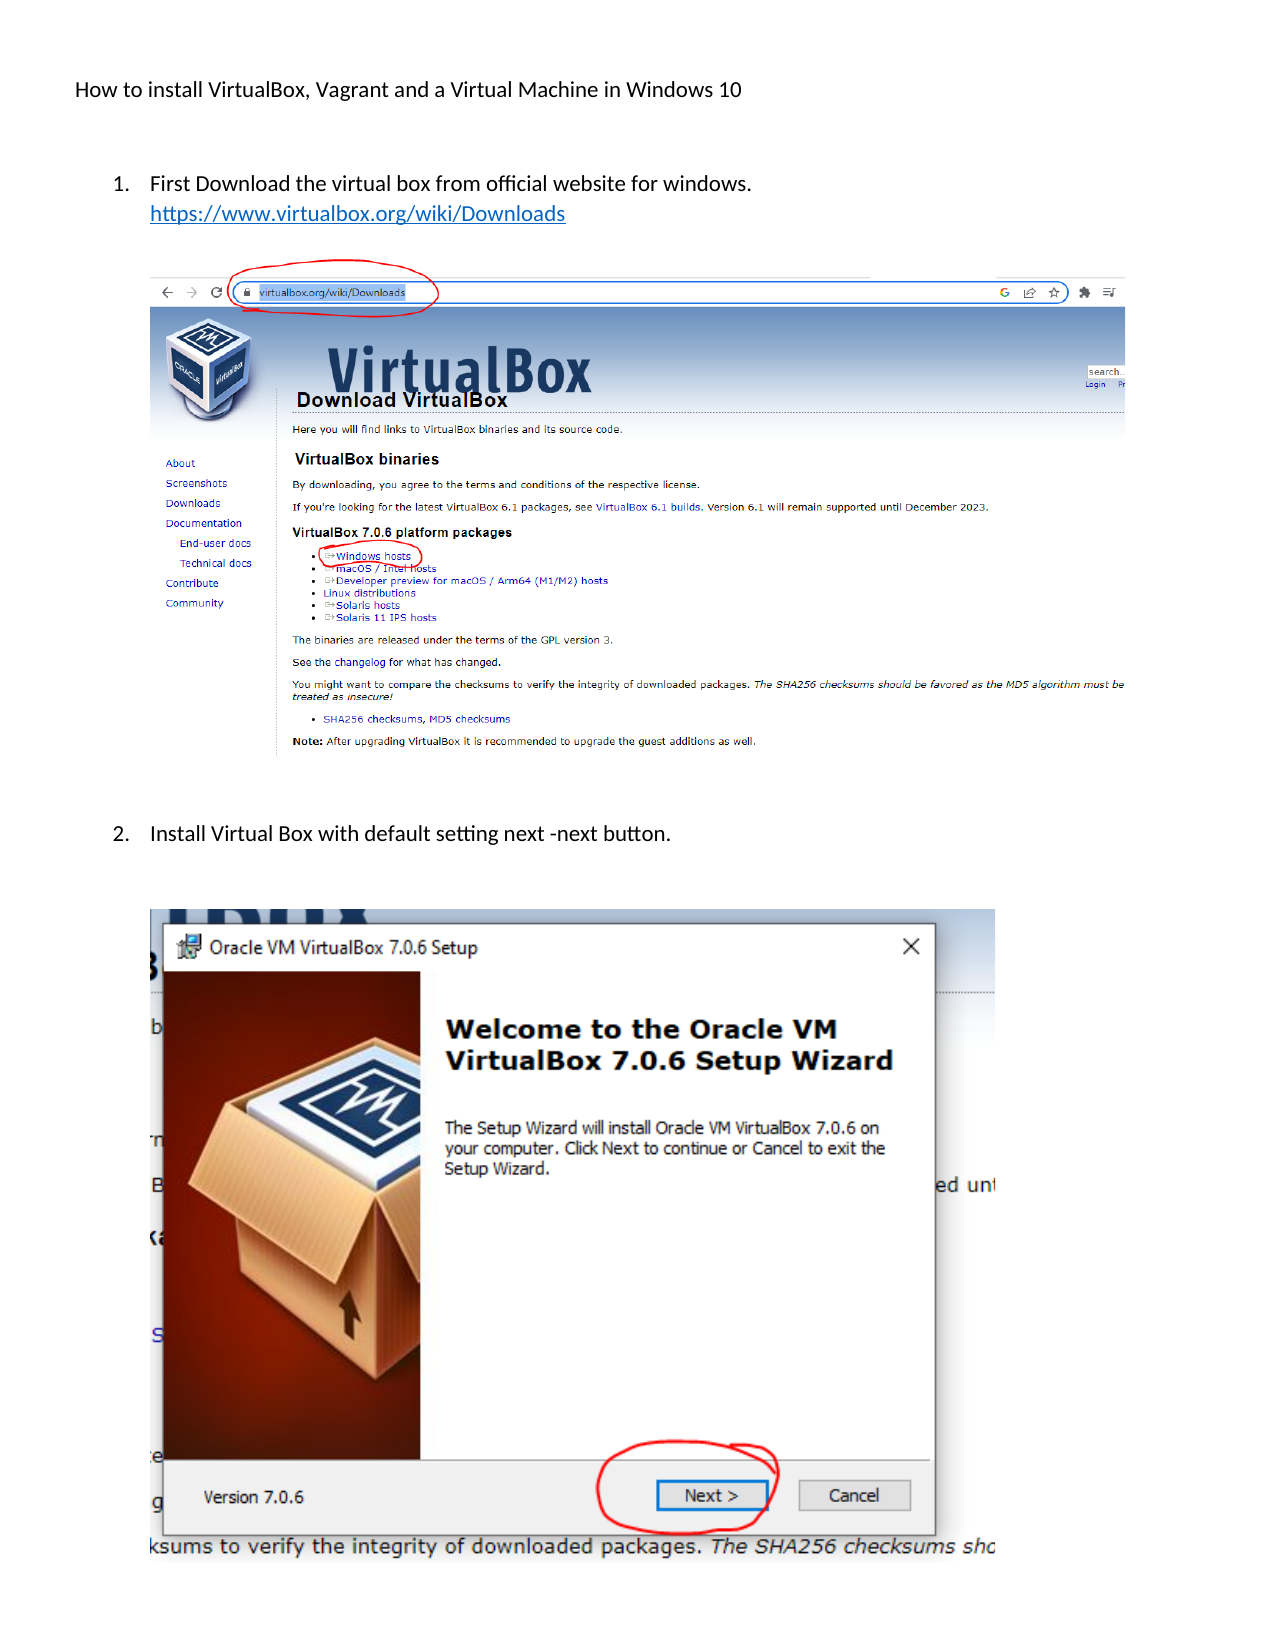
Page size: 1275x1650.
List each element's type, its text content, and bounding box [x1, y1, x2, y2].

list Install Virtual Box with default setting next -next button. [112, 819, 1200, 847]
text How to install VirtualBox, Vagrant and a Virtual Machine in Windows 10 [75, 75, 1200, 103]
list First Download the virtual box from official website for windows. [112, 169, 1200, 197]
picture [150, 909, 996, 1563]
list https://www.virtualbox.org/wiki/Downloads [150, 199, 1200, 227]
picture [150, 259, 1125, 756]
